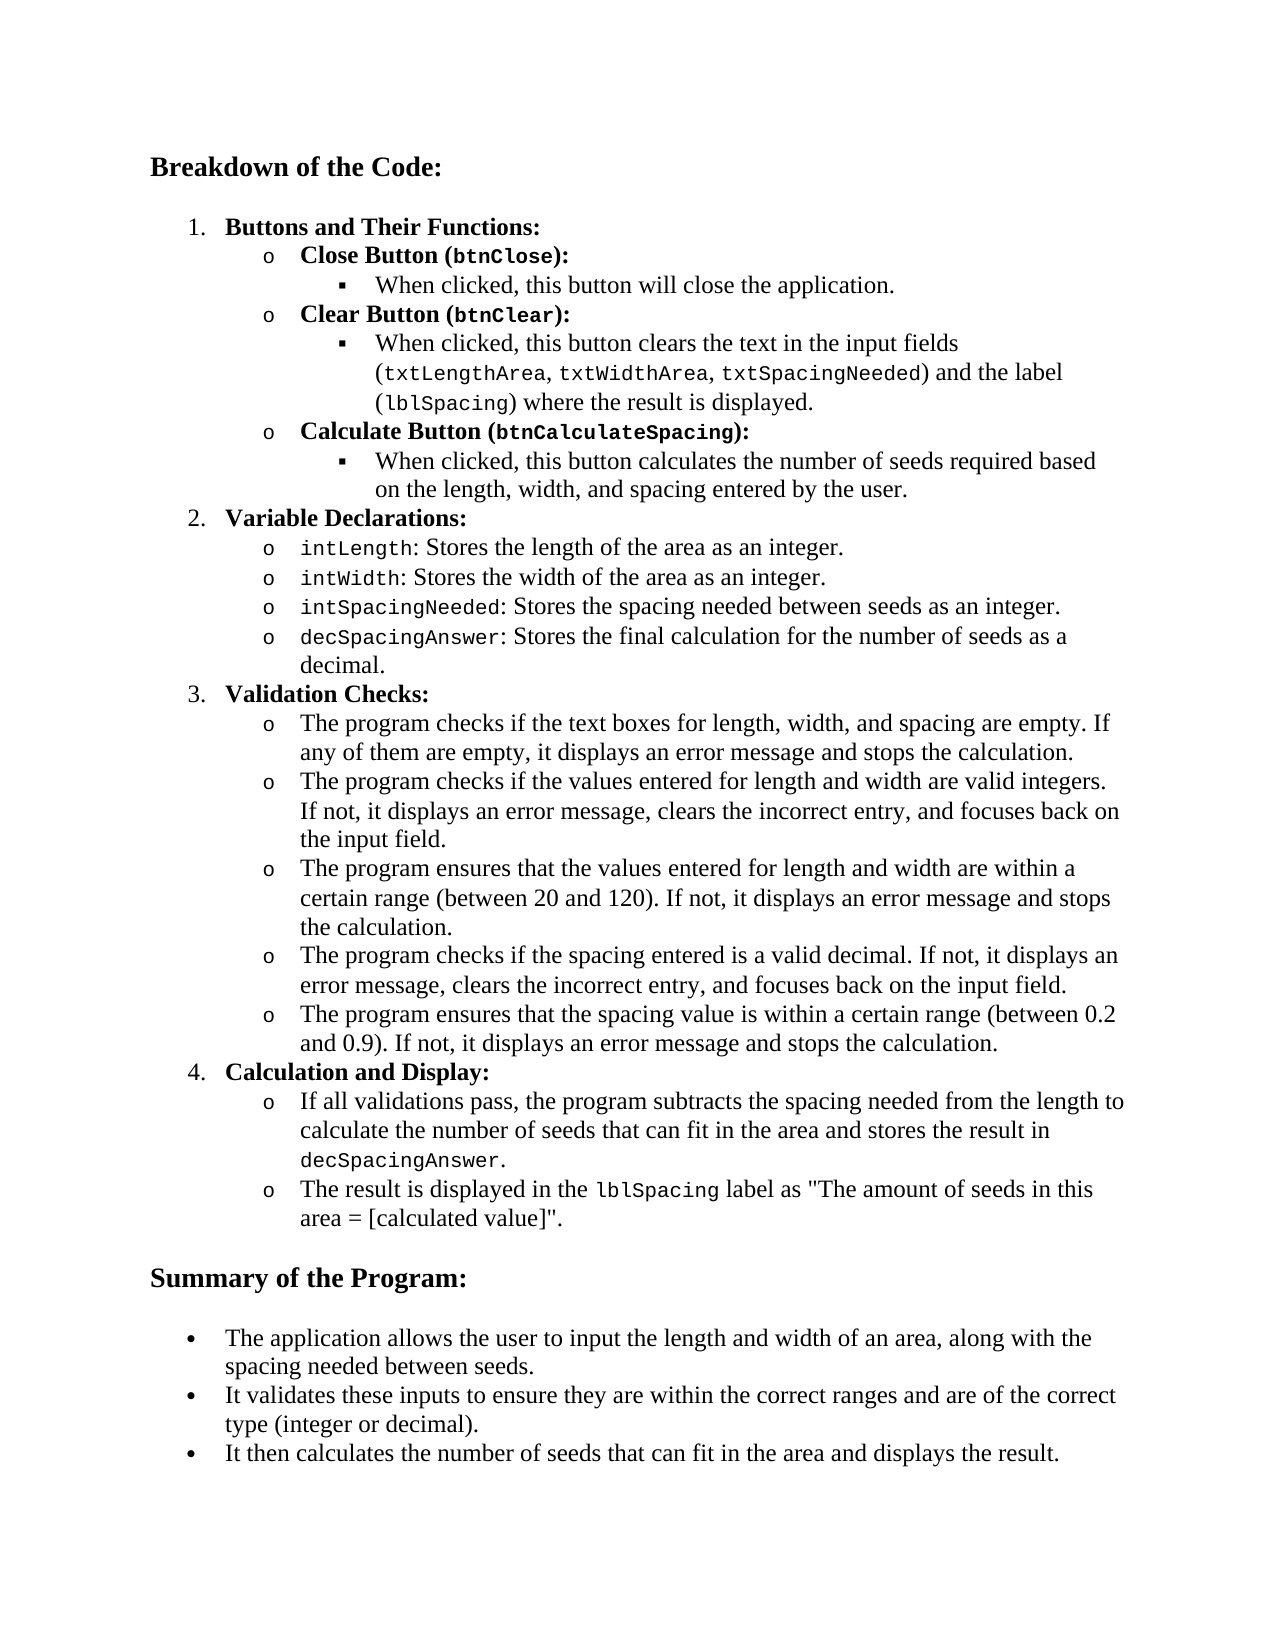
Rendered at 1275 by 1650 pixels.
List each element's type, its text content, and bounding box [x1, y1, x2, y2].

list When clicked, this button calculates the number of seeds required based on the length, width, and spacing entered by the user. [337, 446, 1125, 503]
text Summary of the Program: [150, 1261, 1125, 1293]
list The program checks if the values entered for length and width are valid integers. If not, it displays an error message, clears the incorrect entry, and focuses back on the input field. [262, 766, 1125, 853]
list It validates these inputs to ensure they are within the correct ranges and are of the correct type (integer or decimal). [187, 1380, 1125, 1438]
list intLength: Stores the length of the area as an integer. [262, 532, 1125, 562]
list The program ensures that the spacing value is within a certain range (between 0.2 and 0.9). If not, it displays an error message and stops the calculation. [262, 999, 1125, 1057]
list Variable Declarations: [187, 503, 1125, 532]
list Validation Checks: [187, 679, 1125, 708]
list intSpacingNeeded: Stores the spacing needed between seeds as an integer. [262, 591, 1125, 621]
list Clear Button (btnClear): [262, 299, 1125, 328]
list The result is displayed in the lblSpacing label as "The amount of seeds in this area = [calculated value]". [262, 1174, 1125, 1232]
list The application allows the user to input the length and width of an area, along with the spacing needed between seeds. [187, 1323, 1125, 1380]
list If all validations pass, the program subtracts the spacing needed from the length to calculate the number of seeds that can fit in the area and stores the result in decSpacingAnswer. [262, 1086, 1125, 1174]
list decSpacingAnswer: Stores the final calculation for the number of seeds as a decimal. [262, 621, 1125, 679]
text Breakdown of the Code: [150, 150, 1125, 182]
list The program checks if the spacing entered is a valid decimal. If not, it displays an error message, clears the incorrect entry, and focuses back on the input field. [262, 940, 1125, 999]
list It then calculates the number of seeds that can fit in the area and displays the result. [187, 1438, 1125, 1466]
list Buttons and Their Functions: [187, 212, 1125, 240]
list intWidth: Stores the width of the area as an integer. [262, 562, 1125, 591]
list When clicked, this button will close the application. [337, 270, 1125, 299]
list The program checks if the text boxes for length, width, and spacing are empty. If any of them are empty, it displays an error message and stops the calculation. [262, 708, 1125, 766]
list When clicked, this button clears the text in the input fields (txtLengthArea, txtWidthArea, txtSpacingNeeded) and the label (lblSpacing) where the result is displayed. [337, 328, 1125, 416]
list Calculate Button (btnCalculateSpacing): [262, 416, 1125, 446]
list Calculation and Display: [187, 1057, 1125, 1086]
list The program ensures that the values entered for length and width are within a certain range (between 20 and 120). If not, it displays an error message and stops the calculation. [262, 853, 1125, 940]
list Close Button (btnClose): [262, 240, 1125, 270]
